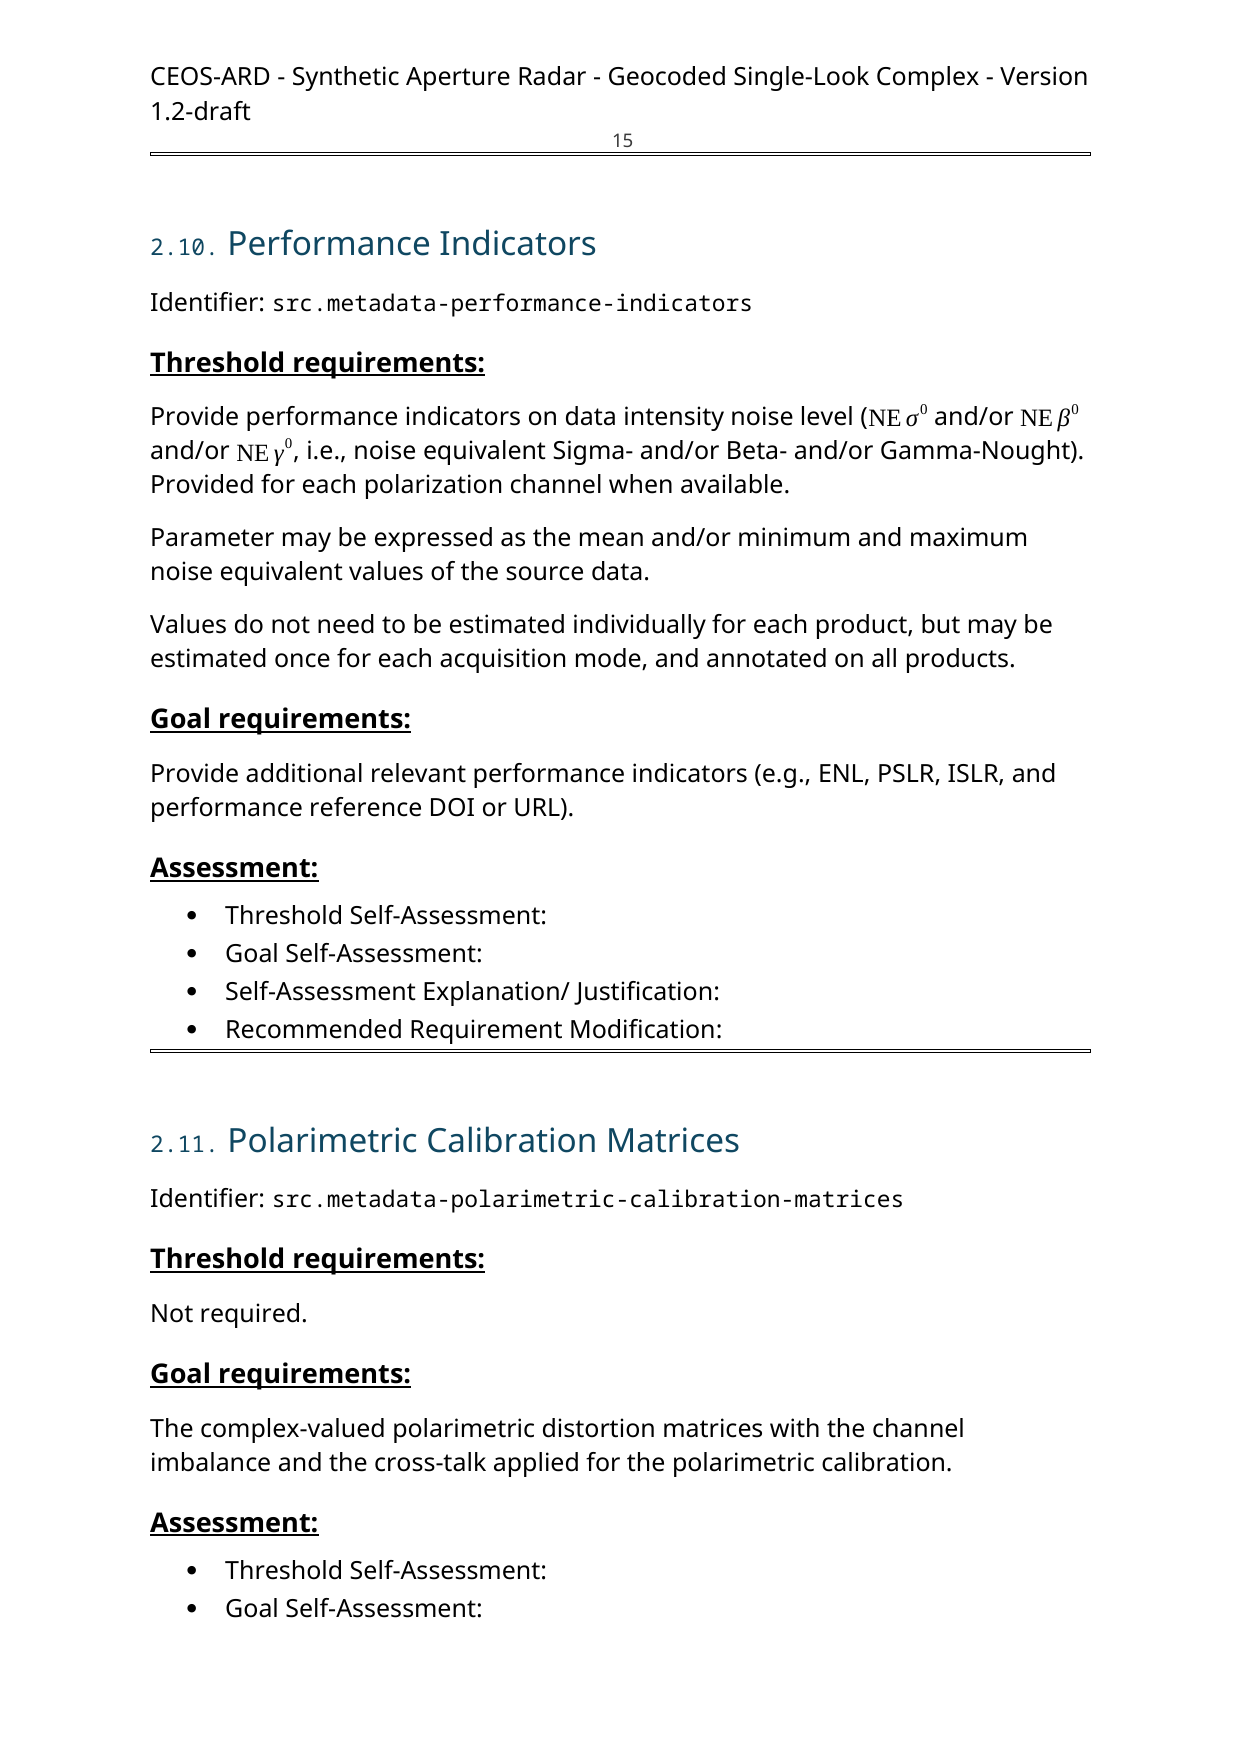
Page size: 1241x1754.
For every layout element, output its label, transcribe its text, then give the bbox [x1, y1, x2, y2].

subtitle Assessment: [150, 1503, 1090, 1540]
text Identifier: src.metadata-performance-indicators [150, 284, 1090, 318]
list Goal Self-Assessment: [187, 936, 1090, 970]
list Threshold Self-Assessment: [187, 1553, 1090, 1587]
text Provide additional relevant performance indicators (e.g., ENL, PSLR, ISLR, and performance reference DOI or URL). [150, 756, 1090, 824]
list Threshold Self-Assessment: [187, 898, 1090, 932]
list Goal Self-Assessment: [187, 1591, 1090, 1624]
subtitle 2.11. Polarimetric Calibration Matrices [150, 1117, 1090, 1162]
list Recommended Requirement Modification: [187, 1011, 1090, 1046]
subtitle Threshold requirements: [150, 343, 1090, 380]
text Parameter may be expressed as the mean and/or minimum and maximum noise equivalent values of the source data. [150, 520, 1090, 588]
subtitle 2.10. Performance Indicators [150, 220, 1090, 266]
text Provide performance indicators on data intensity noise level ( and/or and/or , i.e., noise equivalent Sigma- and/or Beta- and/or Gamma-Nought). Provided for each polarization channel when available. [150, 399, 1090, 501]
subtitle Assessment: [150, 849, 1090, 886]
text Values do not need to be estimated individually for each product, but may be estimated once for each acquisition mode, and annotated on all products. [150, 607, 1090, 675]
subtitle Goal requirements: [150, 700, 1090, 737]
text The complex-valued polarimetric distortion matrices with the channel imbalance and the cross-talk applied for the polarimetric calibration. [150, 1410, 1090, 1478]
subtitle Goal requirements: [150, 1354, 1090, 1391]
list Self-Assessment Explanation/ Justification: [187, 974, 1090, 1008]
subtitle Threshold requirements: [150, 1240, 1090, 1277]
text Identifier: src.metadata-polarimetric-calibration-matrices [150, 1181, 1090, 1215]
text Not required. [150, 1296, 1090, 1329]
